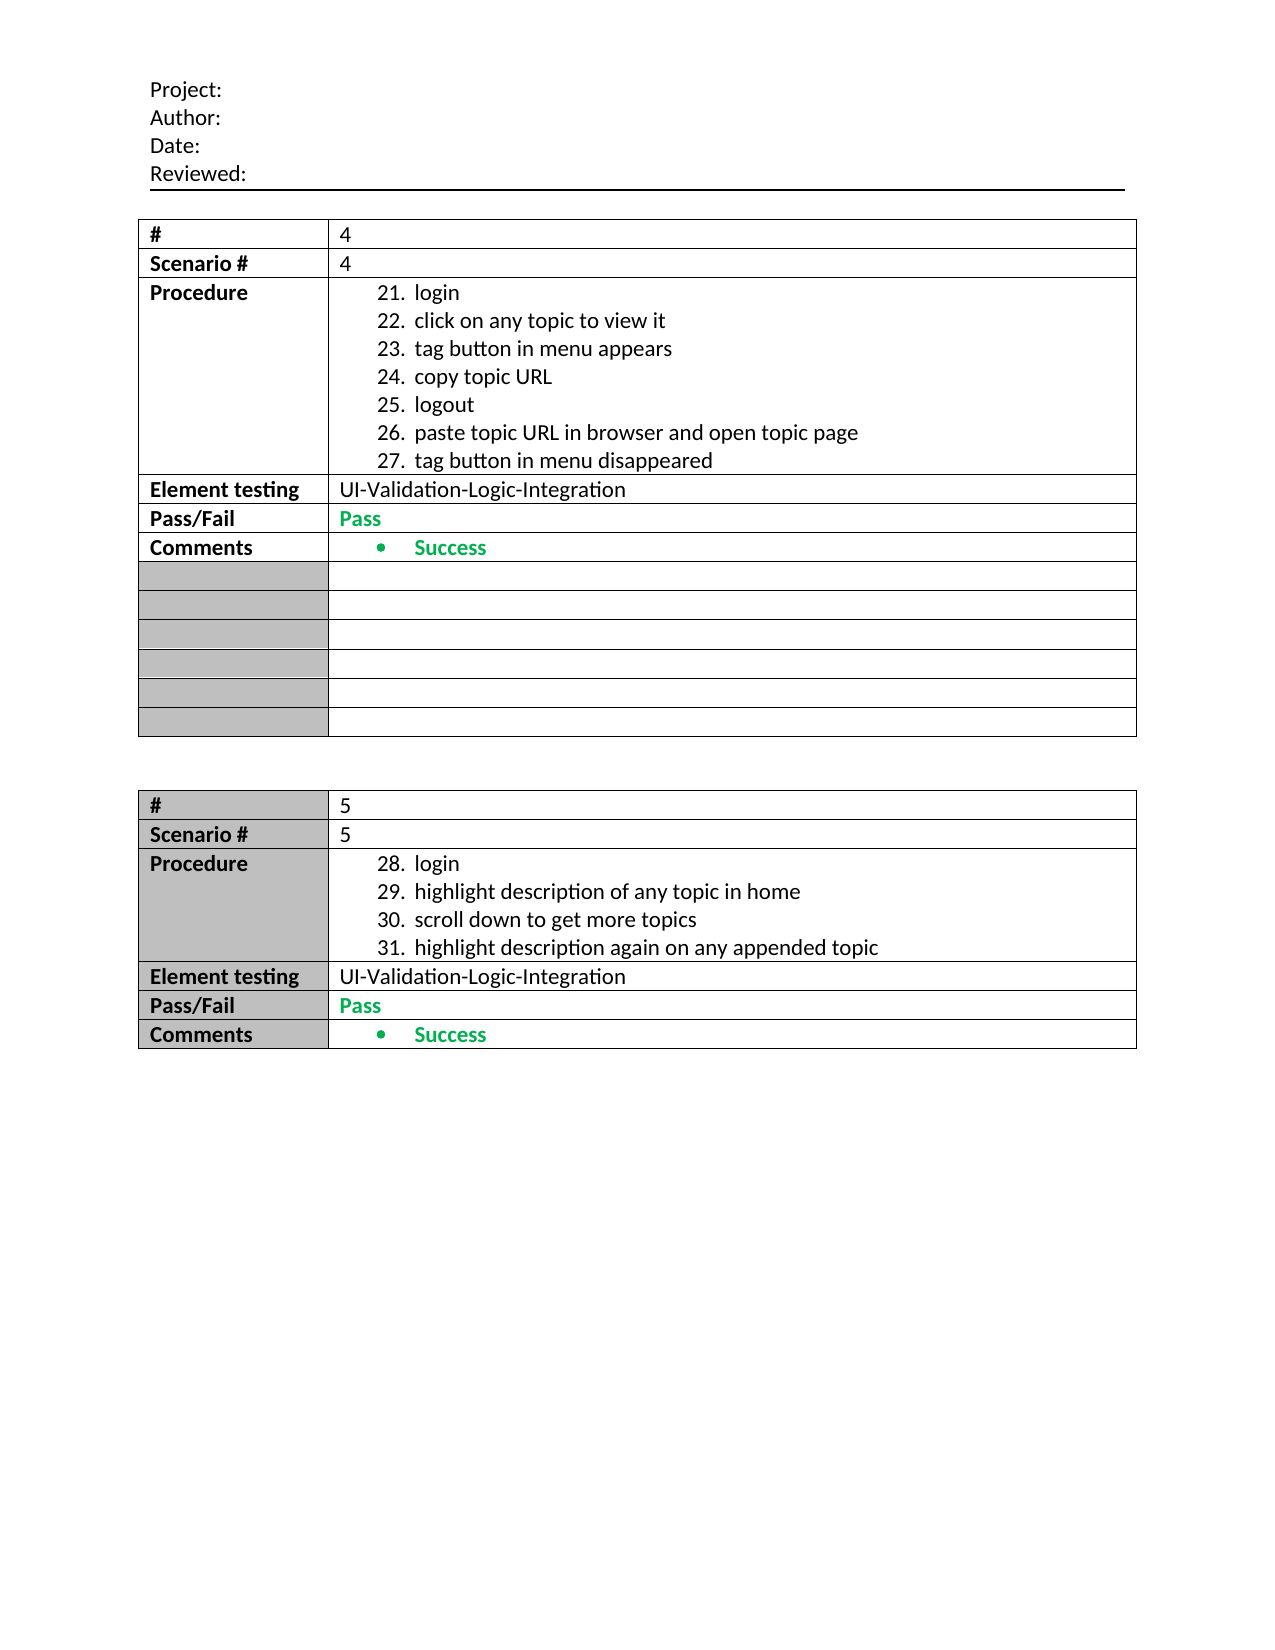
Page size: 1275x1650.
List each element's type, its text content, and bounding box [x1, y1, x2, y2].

table_cell Procedure [139, 849, 328, 961]
table_cell Pass [329, 504, 1136, 532]
table_cell UI-Validation-Logic-Integration [329, 962, 1136, 990]
table_header # [139, 791, 328, 819]
table_cell [329, 679, 1136, 707]
table_cell Element testing [139, 475, 328, 503]
table_cell [139, 708, 328, 736]
table_cell [139, 562, 328, 590]
table_cell login click on any topic to view it tag button in menu appears copy topic URL logout paste topic URL in browser and open topic page tag button in menu disappeared [329, 278, 1136, 474]
table_cell [329, 591, 1136, 619]
table_cell Procedure [139, 278, 328, 474]
table_cell Scenario # [139, 820, 328, 848]
table_header 5 [329, 791, 1136, 819]
table_cell Success [329, 1020, 1136, 1048]
table_header 4 [329, 220, 1136, 248]
table_cell UI-Validation-Logic-Integration [329, 475, 1136, 503]
table_cell Scenario # [139, 249, 328, 277]
table_cell Comments [139, 1020, 328, 1048]
table_cell Pass/Fail [139, 504, 328, 532]
table_cell Comments [139, 533, 328, 561]
table_cell Pass [329, 991, 1136, 1019]
table_cell 5 [329, 820, 1136, 848]
table_cell login highlight description of any topic in home scroll down to get more topics highlight description again on any appended topic [329, 849, 1136, 961]
table_cell [139, 591, 328, 619]
table_cell Element testing [139, 962, 328, 990]
table_cell 4 [329, 249, 1136, 277]
table_cell [329, 650, 1136, 677]
table_cell [139, 679, 328, 707]
table_cell Success [329, 533, 1136, 561]
table_cell Pass/Fail [139, 991, 328, 1019]
table_cell [329, 708, 1136, 736]
table_cell [329, 620, 1136, 648]
table_cell [329, 562, 1136, 590]
table_header # [139, 220, 328, 248]
table_cell [139, 650, 328, 677]
table_cell [139, 620, 328, 648]
